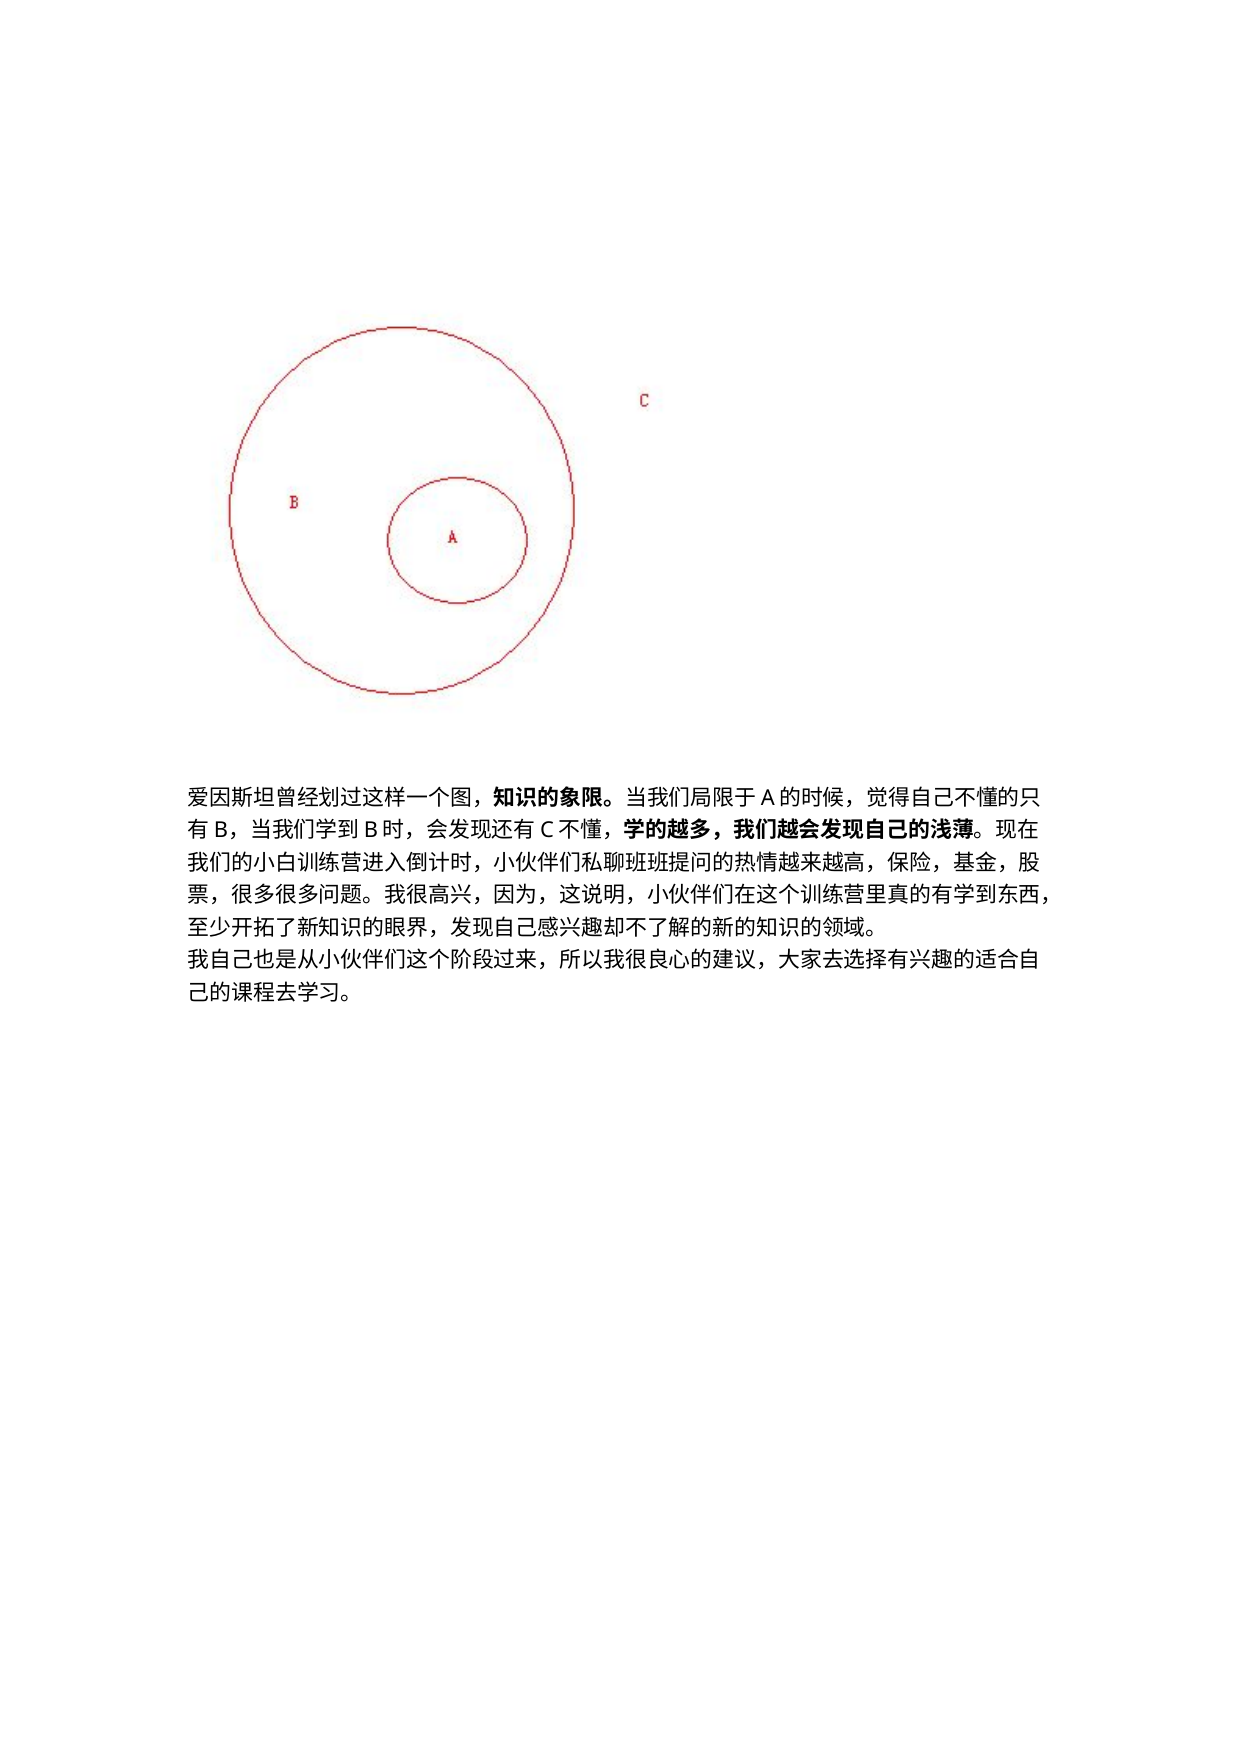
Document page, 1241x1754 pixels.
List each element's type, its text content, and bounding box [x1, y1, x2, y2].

text 我自己也是从小伙伴们这个阶段过来，所以我很良心的建议，大家去选择有兴趣的适合自己的课程去学习。 [187, 942, 1053, 1007]
picture [187, 162, 880, 756]
text 爱因斯坦曾经划过这样一个图，知识的象限。当我们局限于A的时候，觉得自己不懂的只有B，当我们学到B时，会发现还有C不懂，学的越多，我们越会发现自己的浅薄。现在我们的小白训练营进入倒计时，小伙伴们私聊班班提问的热情越来越高，保险，基金，股票，很多很多问题。我很高兴，因为，这说明，小伙伴们在这个训练营里真的有学到东西，至少开拓了新知识的眼界，发现自己感兴趣却不了解的新的知识的领域。 [187, 779, 1053, 942]
